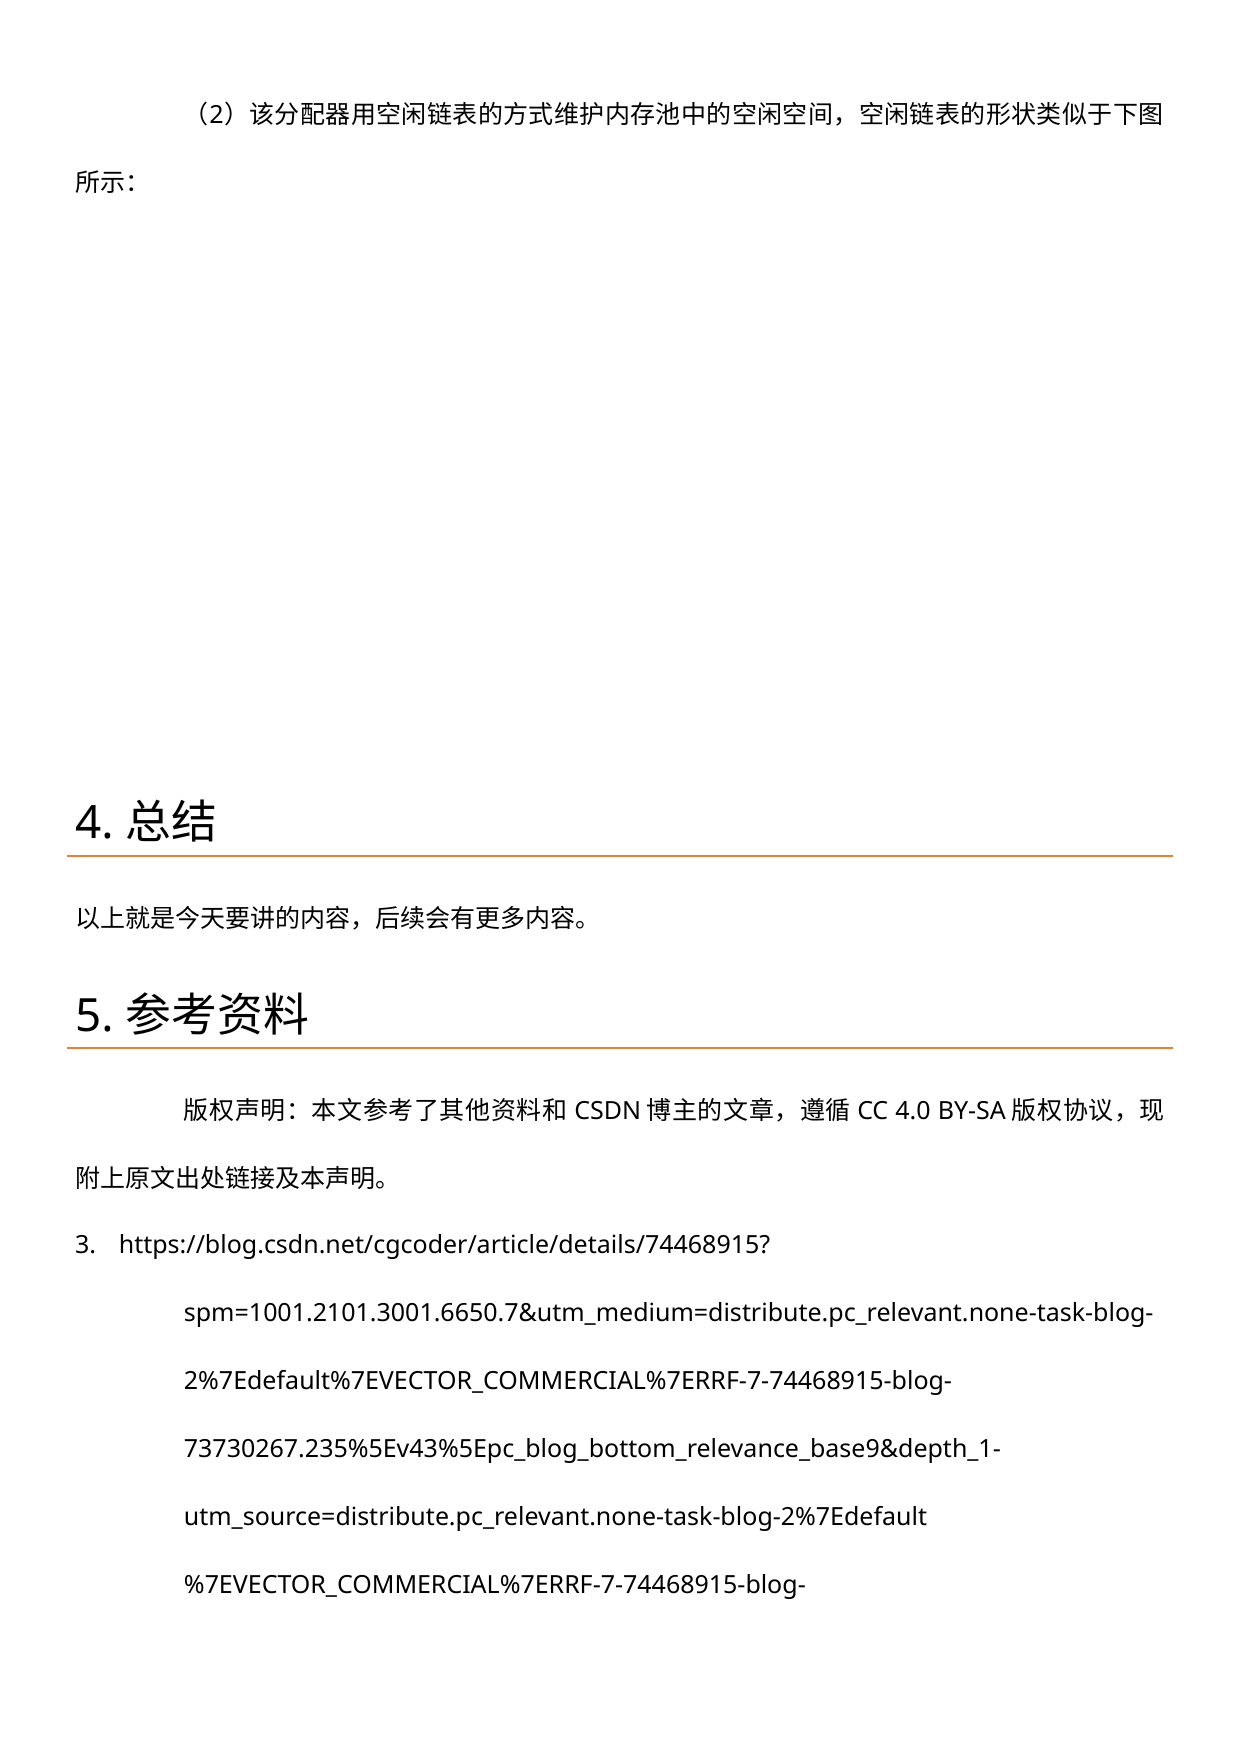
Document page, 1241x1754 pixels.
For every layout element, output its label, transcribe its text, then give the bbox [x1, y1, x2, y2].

subtitle 总结 [67, 783, 1173, 855]
text 以上就是今天要讲的内容，后续会有更多内容。 [75, 882, 1165, 950]
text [75, 1210, 1165, 1618]
text 版权声明：本文参考了其他资料和CSDN博主的文章，遵循CC 4.0 BY-SA版权协议，现附上原文出处链接及本声明。 [75, 1074, 1165, 1210]
subtitle 参考资料 [67, 975, 1173, 1047]
text （2）该分配器用空闲链表的方式维护内存池中的空闲空间，空闲链表的形状类似于下图所示： [75, 79, 1165, 215]
